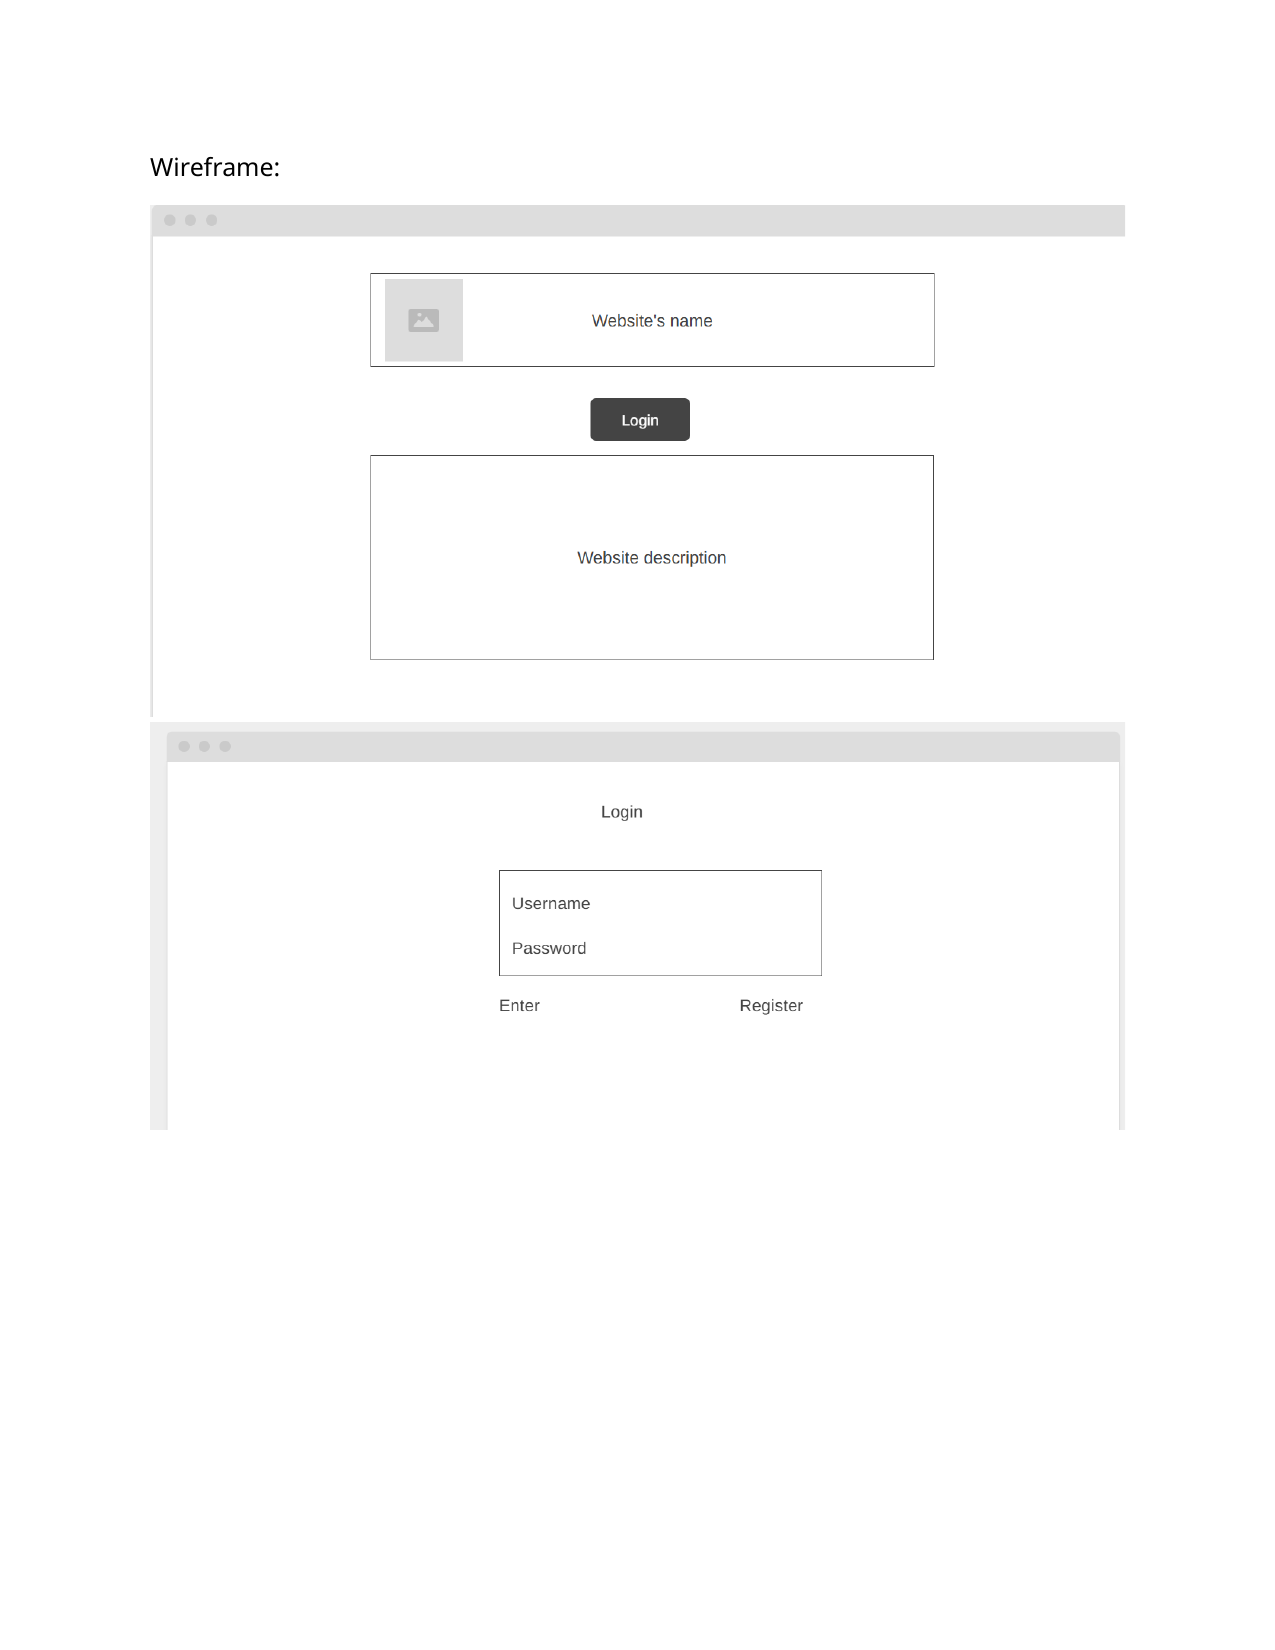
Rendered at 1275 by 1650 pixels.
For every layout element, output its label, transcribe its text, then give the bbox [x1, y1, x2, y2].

picture [150, 205, 1125, 717]
text Wireframe: [150, 150, 1125, 184]
picture [150, 722, 1125, 1130]
